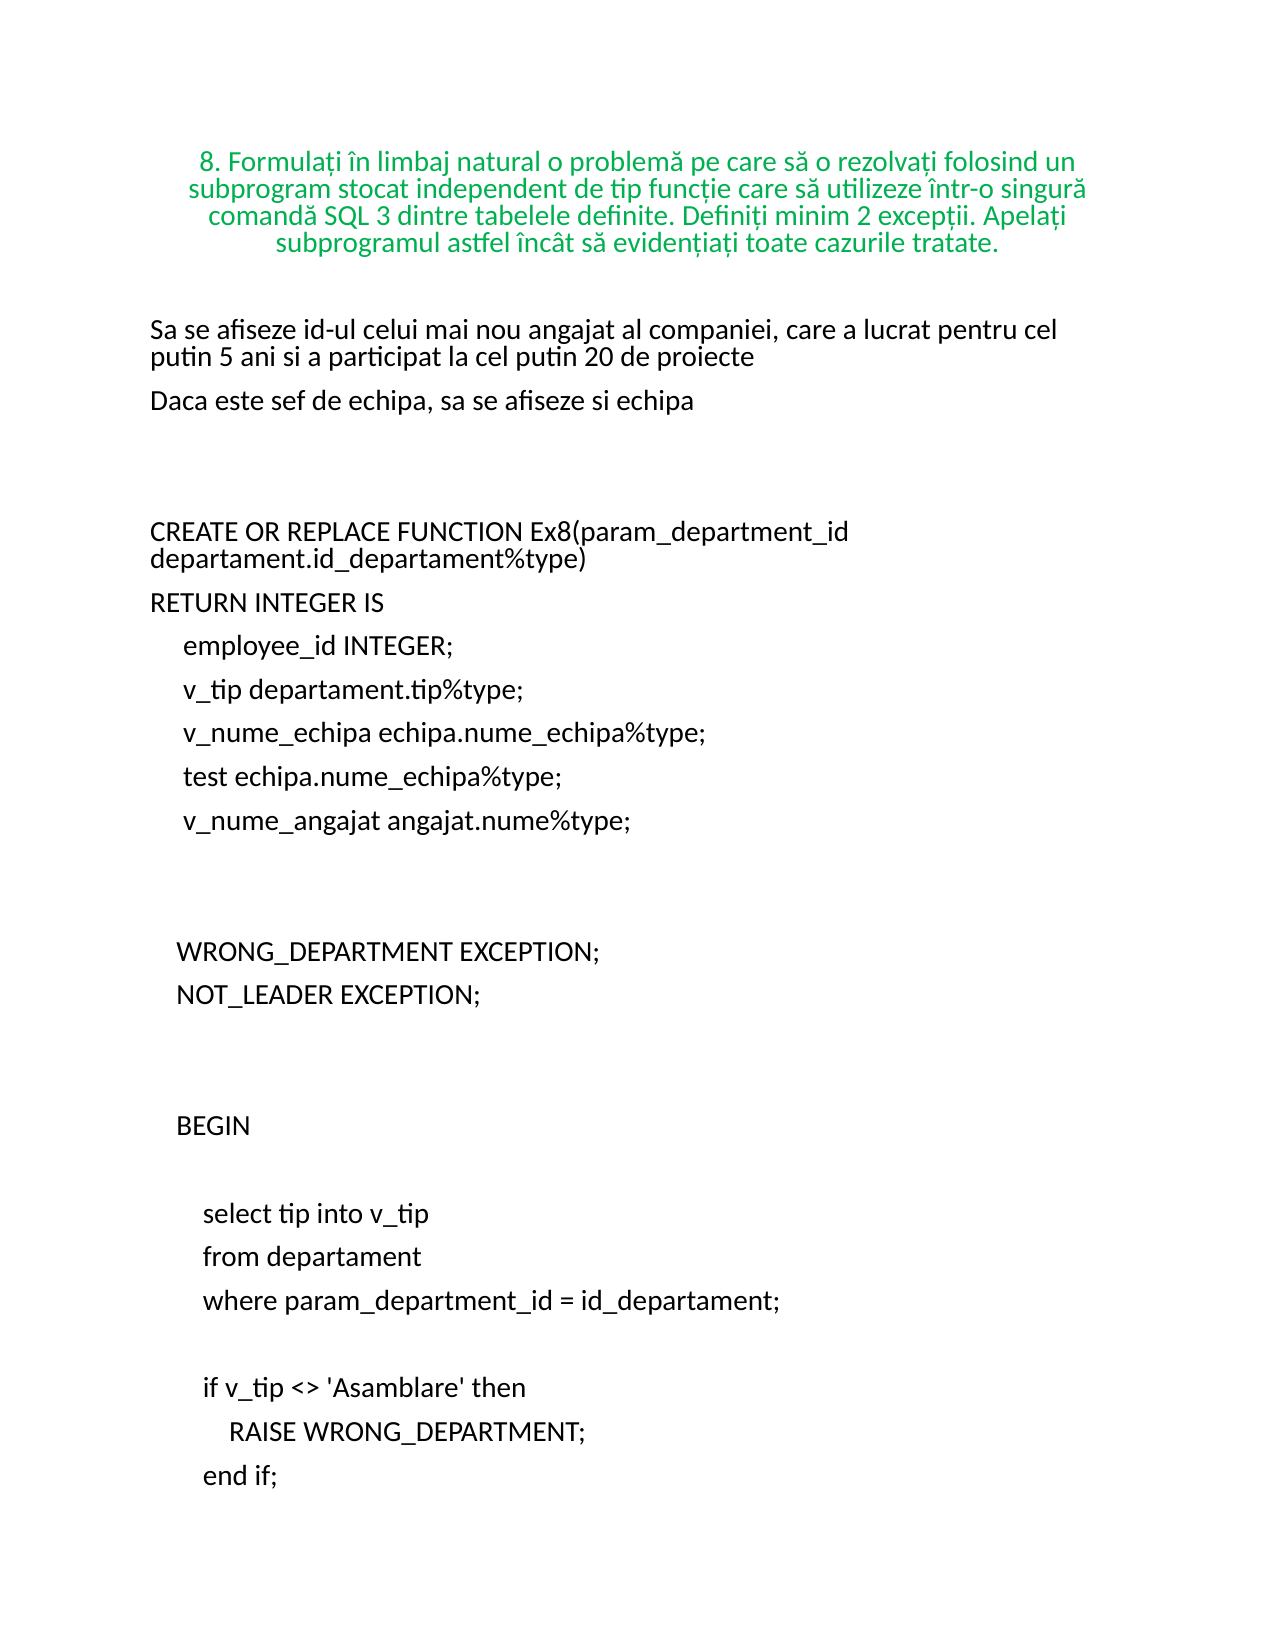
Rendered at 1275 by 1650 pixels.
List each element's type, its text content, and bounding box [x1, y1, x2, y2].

text end if; [150, 1463, 1125, 1490]
text select tip into v_tip [150, 1201, 1125, 1228]
text test echipa.nume_echipa%type; [150, 765, 1125, 792]
text Daca este sef de echipa, sa se afiseze si echipa [150, 389, 1125, 416]
text RETURN INTEGER IS [150, 590, 1125, 617]
text CREATE OR REPLACE FUNCTION Ex8(param_department_id departament.id_departament%type) [150, 520, 1125, 574]
text v_nume_angajat angajat.nume%type; [150, 809, 1125, 836]
text NOT_LEADER EXCEPTION; [150, 983, 1125, 1010]
text where param_department_id = id_departament; [150, 1289, 1125, 1316]
text employee_id INTEGER; [150, 634, 1125, 661]
text Sa se afiseze id-ul celui mai nou angajat al companiei, care a lucrat pentru cel putin 5 ani si a participat la cel putin 20 de proiecte [150, 318, 1125, 372]
text if v_tip <> 'Asamblare' then [150, 1376, 1125, 1403]
text v_tip departament.tip%type; [150, 678, 1125, 705]
text 8. Formulați în limbaj natural o problemă pe care să o rezolvați folosind un subprogram stocat independent de tip funcție care să utilizeze într-o singură comandă SQL 3 dintre tabelele definite. Definiți minim 2 excepții. Apelați subprogramul astfel încât să evidențiați toate cazurile tratate. [150, 150, 1125, 258]
text WRONG_DEPARTMENT EXCEPTION; [150, 939, 1125, 967]
text from departament [150, 1245, 1125, 1272]
text v_nume_echipa echipa.nume_echipa%type; [150, 721, 1125, 748]
text RAISE WRONG_DEPARTMENT; [150, 1420, 1125, 1447]
text BEGIN [150, 1114, 1125, 1141]
